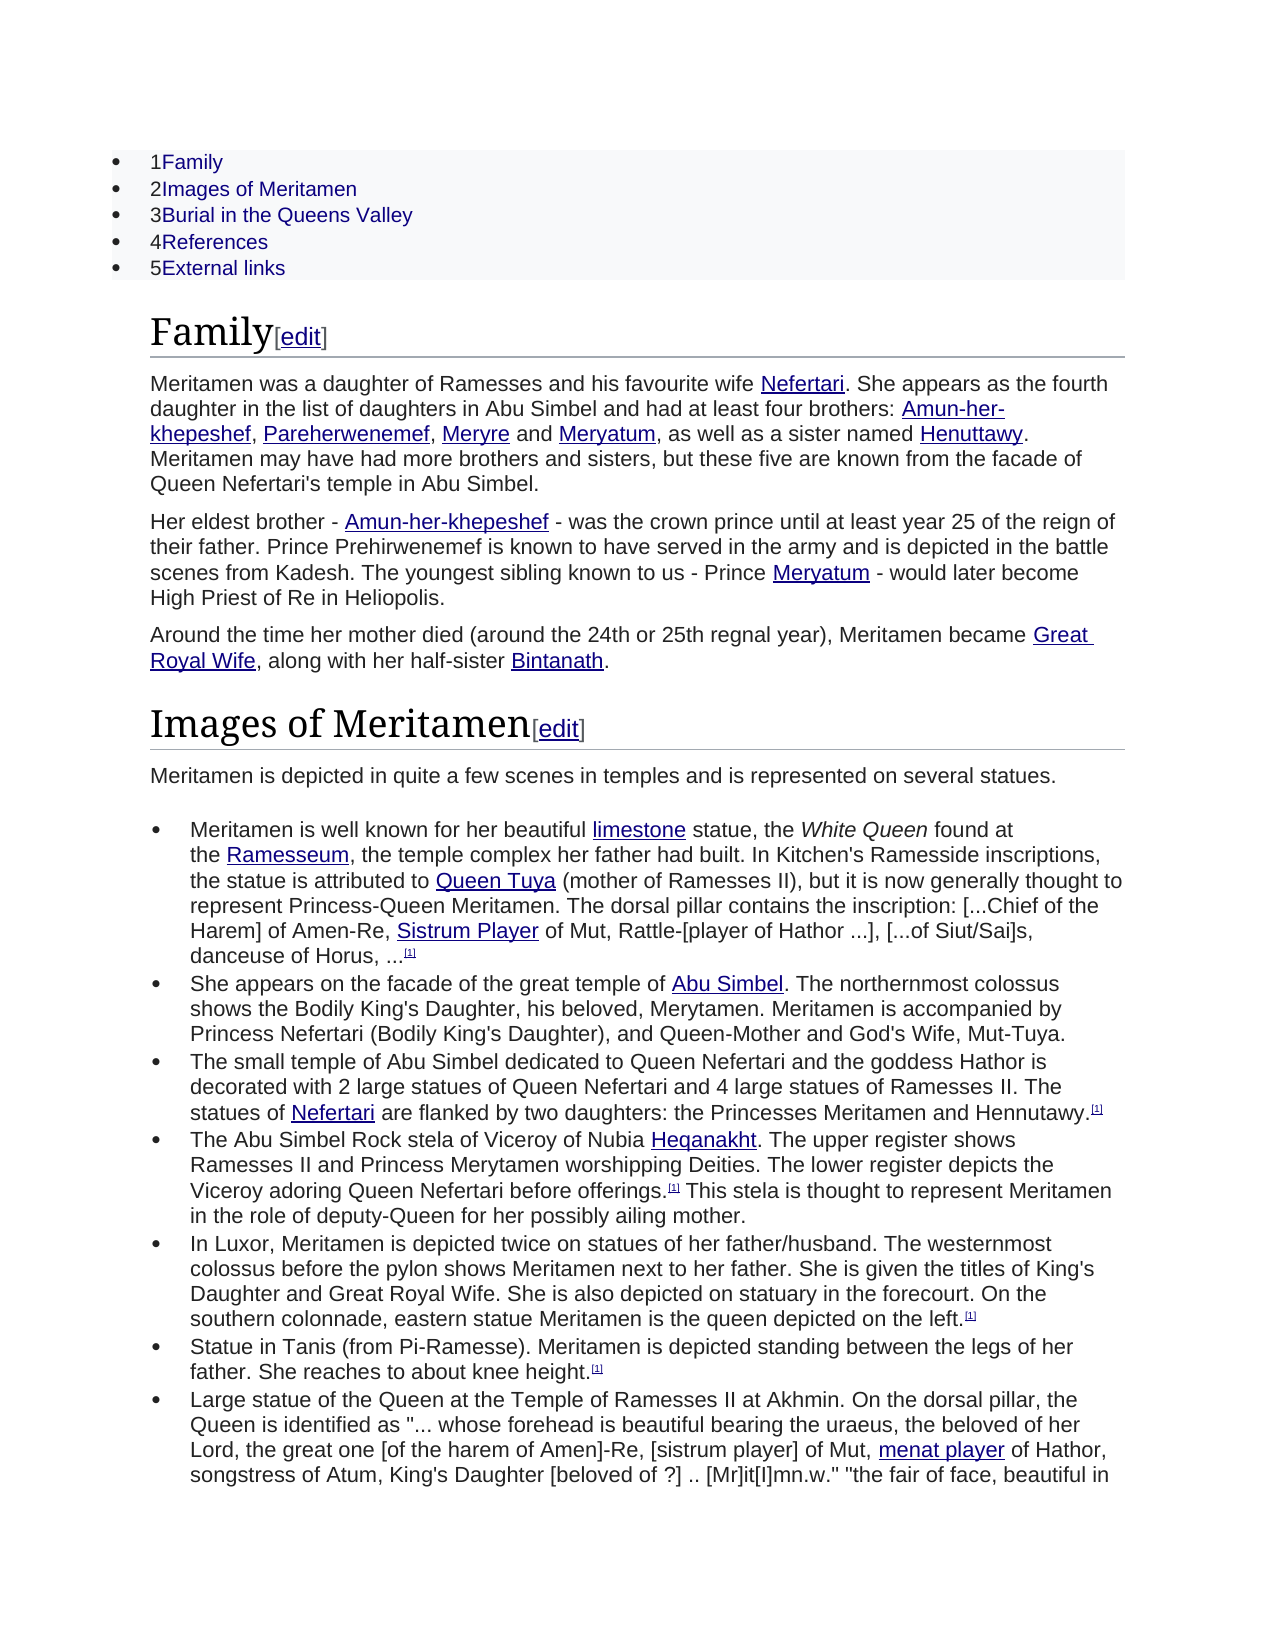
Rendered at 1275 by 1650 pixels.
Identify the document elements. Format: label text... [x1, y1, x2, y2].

text Family[edit] [150, 305, 1125, 356]
text Her eldest brother - Amun-her-khepeshef - was the crown prince until at least year 25 of the reign of their father. Prince Prehirwenemef is known to have served in the army and is depicted in the battle scenes from Kadesh. The youngest sibling known to us - Prince Meryatum - would later become High Priest of Re in Heliopolis. [150, 509, 1125, 610]
list She appears on the facade of the great temple of Abu Simbel. The northernmost colossus shows the Bodily King's Daughter, his beloved, Merytamen. Meritamen is accompanied by Princess Nefertari (Bodily King's Daughter), and Queen-Mother and God's Wife, Mut-Tuya. [152, 971, 1125, 1047]
text Meritamen is depicted in quite a few scenes in temples and is represented on several statues. [150, 763, 1125, 788]
list Meritamen is well known for her beautiful limestone statue, the White Queen found at the Ramesseum, the temple complex her father had built. In Kitchen's Ramesside inscriptions, the statue is attributed to Queen Tuya (mother of Ramesses II), but it is now generally thought to represent Princess-Queen Meritamen. The dorsal pillar contains the inscription: [...Chief of the Harem] of Amen-Re, Sistrum Player of Mut, Rattle-[player of Hathor ...], [...of Siut/Sai]s, danceuse of Horus, ...[1] [152, 817, 1125, 968]
list The Abu Simbel Rock stela of Viceroy of Nubia Heqanakht. The upper register shows Ramesses II and Princess Merytamen worshipping Deities. The lower register depicts the Viceroy adoring Queen Nefertari before offerings.[1] This stela is thought to represent Meritamen in the role of deputy-Queen for her possibly ailing mother. [152, 1127, 1125, 1228]
list 2Images of Meritamen [112, 177, 1125, 201]
text Meritamen was a daughter of Ramesses and his favourite wife Nefertari. She appears as the fourth daughter in the list of daughters in Abu Simbel and had at least four brothers: Amun-her-khepeshef, Pareherwenemef, Meryre and Meryatum, as well as a sister named Henuttawy. Meritamen may have had more brothers and sisters, but these five are known from the facade of Queen Nefertari's temple in Abu Simbel. [150, 370, 1125, 496]
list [152, 1387, 1125, 1488]
text Around the time her mother died (around the 24th or 25th regnal year), Meritamen became Great Royal Wife, along with her half-sister Bintanath. [150, 622, 1125, 673]
list 3Burial in the Queens Valley [112, 203, 1125, 227]
text Images of Meritamen[edit] [150, 698, 1125, 749]
list 1Family [112, 150, 1125, 174]
list The small temple of Abu Simbel dedicated to Queen Nefertari and the goddess Hathor is decorated with 2 large statues of Queen Nefertari and 4 large statues of Ramesses II. The statues of Nefertari are flanked by two daughters: the Princesses Meritamen and Hennutawy.[1] [152, 1049, 1125, 1125]
list In Luxor, Meritamen is depicted twice on statues of her father/husband. The westernmost colossus before the pylon shows Meritamen next to her father. She is given the titles of King's Daughter and Great Royal Wife. She is also depicted on statuary in the forecourt. On the southern colonnade, eastern statue Meritamen is the queen depicted on the left.[1] [152, 1231, 1125, 1331]
list Statue in Tanis (from Pi-Ramesse). Meritamen is depicted standing between the legs of her father. She reaches to about knee height.[1] [152, 1334, 1125, 1384]
list 5External links [112, 256, 1125, 280]
list 4References [112, 230, 1125, 254]
